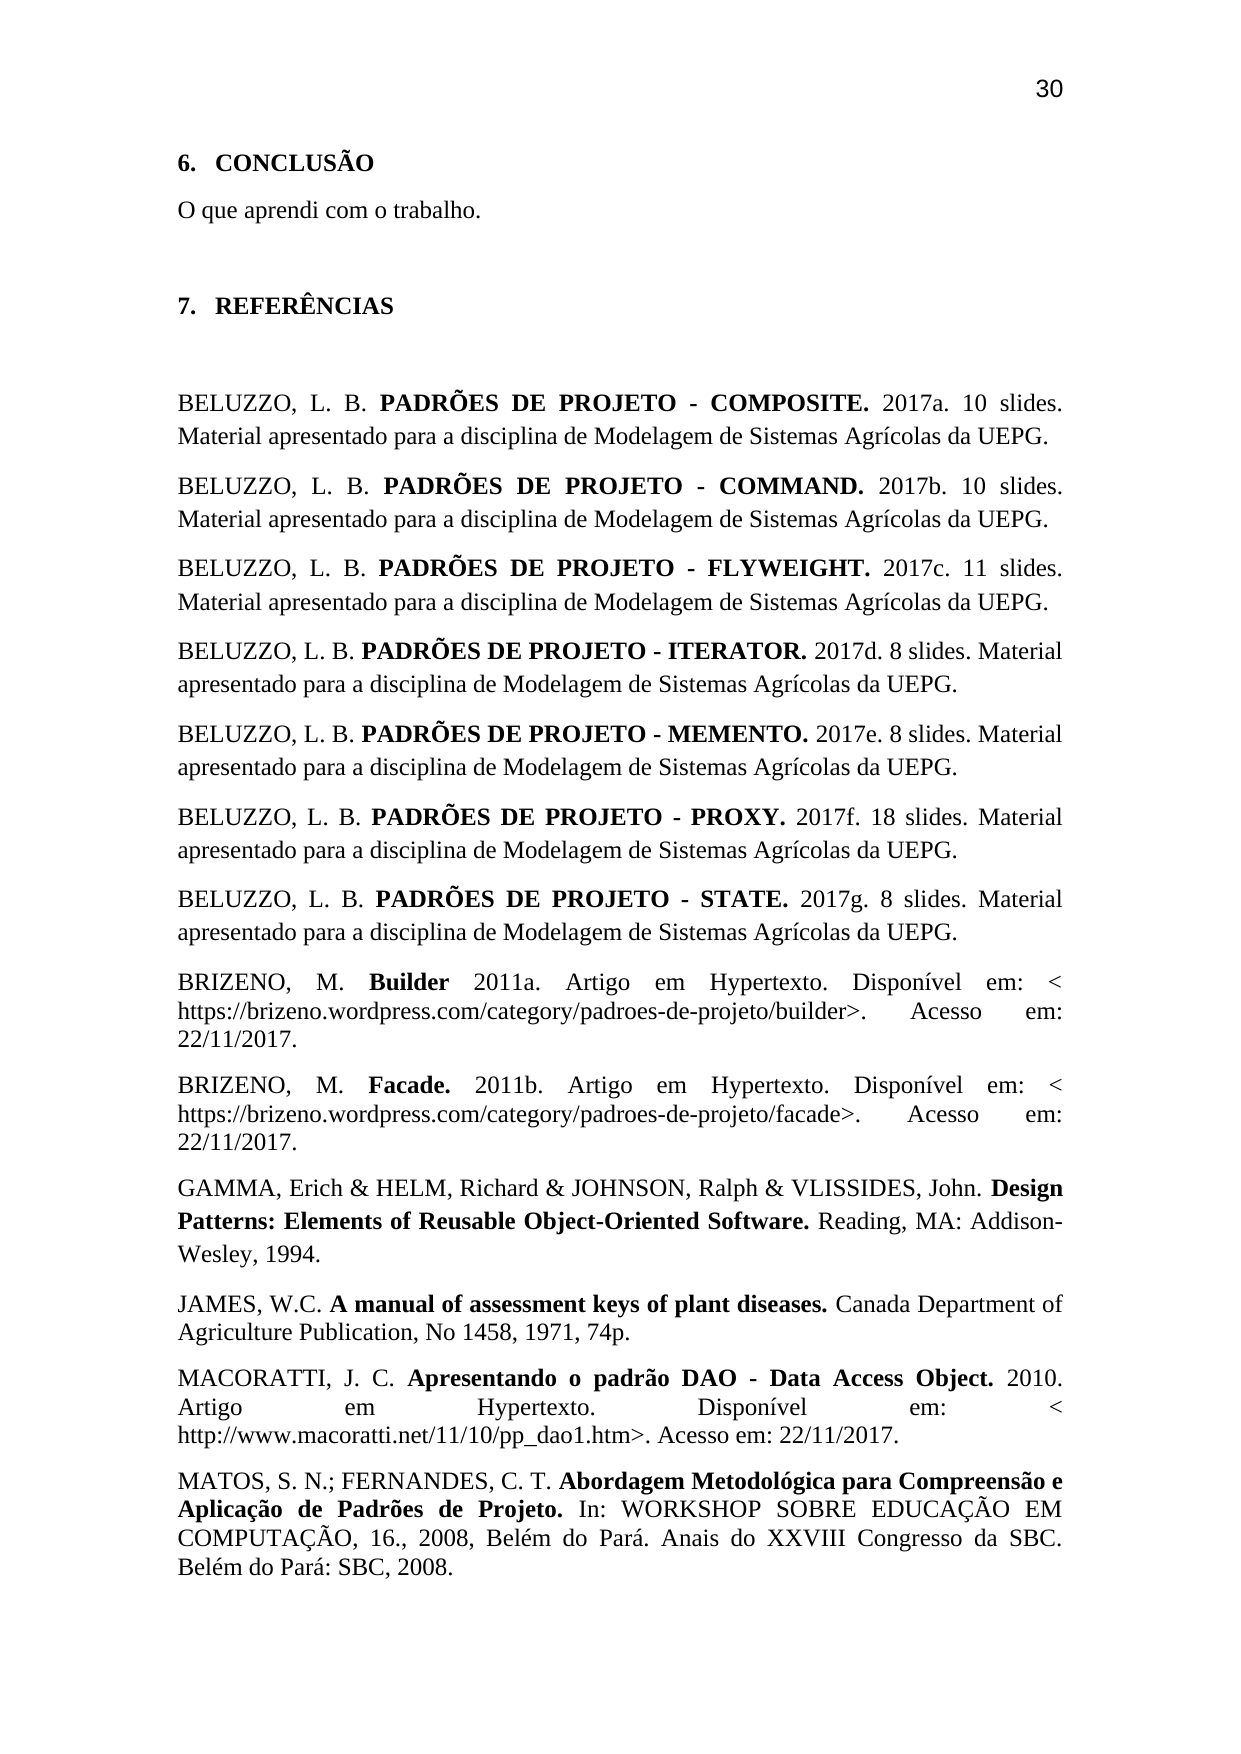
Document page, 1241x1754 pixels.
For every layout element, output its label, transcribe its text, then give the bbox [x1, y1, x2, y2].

text MATOS, S. N.; FERNANDES, C. T. Abordagem Metodológica para Compreensão e Aplicação de Padrões de Projeto. In: WORKSHOP SOBRE EDUCAÇÃO EM COMPUTAÇÃO, 16., 2008, Belém do Pará. Anais do XXVIII Congresso da SBC. Belém do Pará: SBC, 2008. [177, 1466, 1063, 1581]
list CONCLUSÃO [177, 148, 1063, 176]
text BELUZZO, L. B. PADRÕES DE PROJETO - COMMAND. 2017b. 10 slides. Material apresentado para a disciplina de Modelagem de Sistemas Agrícolas da UEPG. [177, 471, 1063, 533]
text BELUZZO, L. B. PADRÕES DE PROJETO - STATE. 2017g. 8 slides. Material apresentado para a disciplina de Modelagem de Sistemas Agrícolas da UEPG. [177, 884, 1063, 946]
text GAMMA, Erich & HELM, Richard & JOHNSON, Ralph & VLISSIDES, John. Design Patterns: Elements of Reusable Object-Oriented Software. Reading, MA: Addison-Wesley, 1994. [177, 1173, 1063, 1268]
text BELUZZO, L. B. PADRÕES DE PROJETO - ITERATOR. 2017d. 8 slides. Material apresentado para a disciplina de Modelagem de Sistemas Agrícolas da UEPG. [177, 636, 1063, 698]
text BRIZENO, M. Facade. 2011b. Artigo em Hypertexto. Disponível em: < https://brizeno.wordpress.com/category/padroes-de-projeto/facade>. Acesso em: 22/11/2017. [177, 1070, 1063, 1156]
text BELUZZO, L. B. PADRÕES DE PROJETO - MEMENTO. 2017e. 8 slides. Material apresentado para a disciplina de Modelagem de Sistemas Agrícolas da UEPG. [177, 719, 1063, 781]
text BRIZENO, M. Builder 2011a. Artigo em Hypertexto. Disponível em: < https://brizeno.wordpress.com/category/padroes-de-projeto/builder>. Acesso em: 22/11/2017. [177, 967, 1063, 1053]
text O que aprendi com o trabalho. [177, 195, 1063, 224]
text BELUZZO, L. B. PADRÕES DE PROJETO - FLYWEIGHT. 2017c. 11 slides. Material apresentado para a disciplina de Modelagem de Sistemas Agrícolas da UEPG. [177, 553, 1063, 615]
text MACORATTI, J. C. Apresentando o padrão DAO - Data Access Object. 2010. Artigo em Hypertexto. Disponível em: < http://www.macoratti.net/11/10/pp_dao1.htm>. Acesso em: 22/11/2017. [177, 1363, 1063, 1449]
text BELUZZO, L. B. PADRÕES DE PROJETO - COMPOSITE. 2017a. 10 slides. Material apresentado para a disciplina de Modelagem de Sistemas Agrícolas da UEPG. [177, 388, 1063, 450]
text JAMES, W.C. A manual of assessment keys of plant diseases. Canada Department of Agriculture Publication, No 1458, 1971, 74p. [177, 1289, 1063, 1346]
text BELUZZO, L. B. PADRÕES DE PROJETO - PROXY. 2017f. 18 slides. Material apresentado para a disciplina de Modelagem de Sistemas Agrícolas da UEPG. [177, 802, 1063, 863]
list REFERÊNCIAS [177, 291, 1063, 319]
